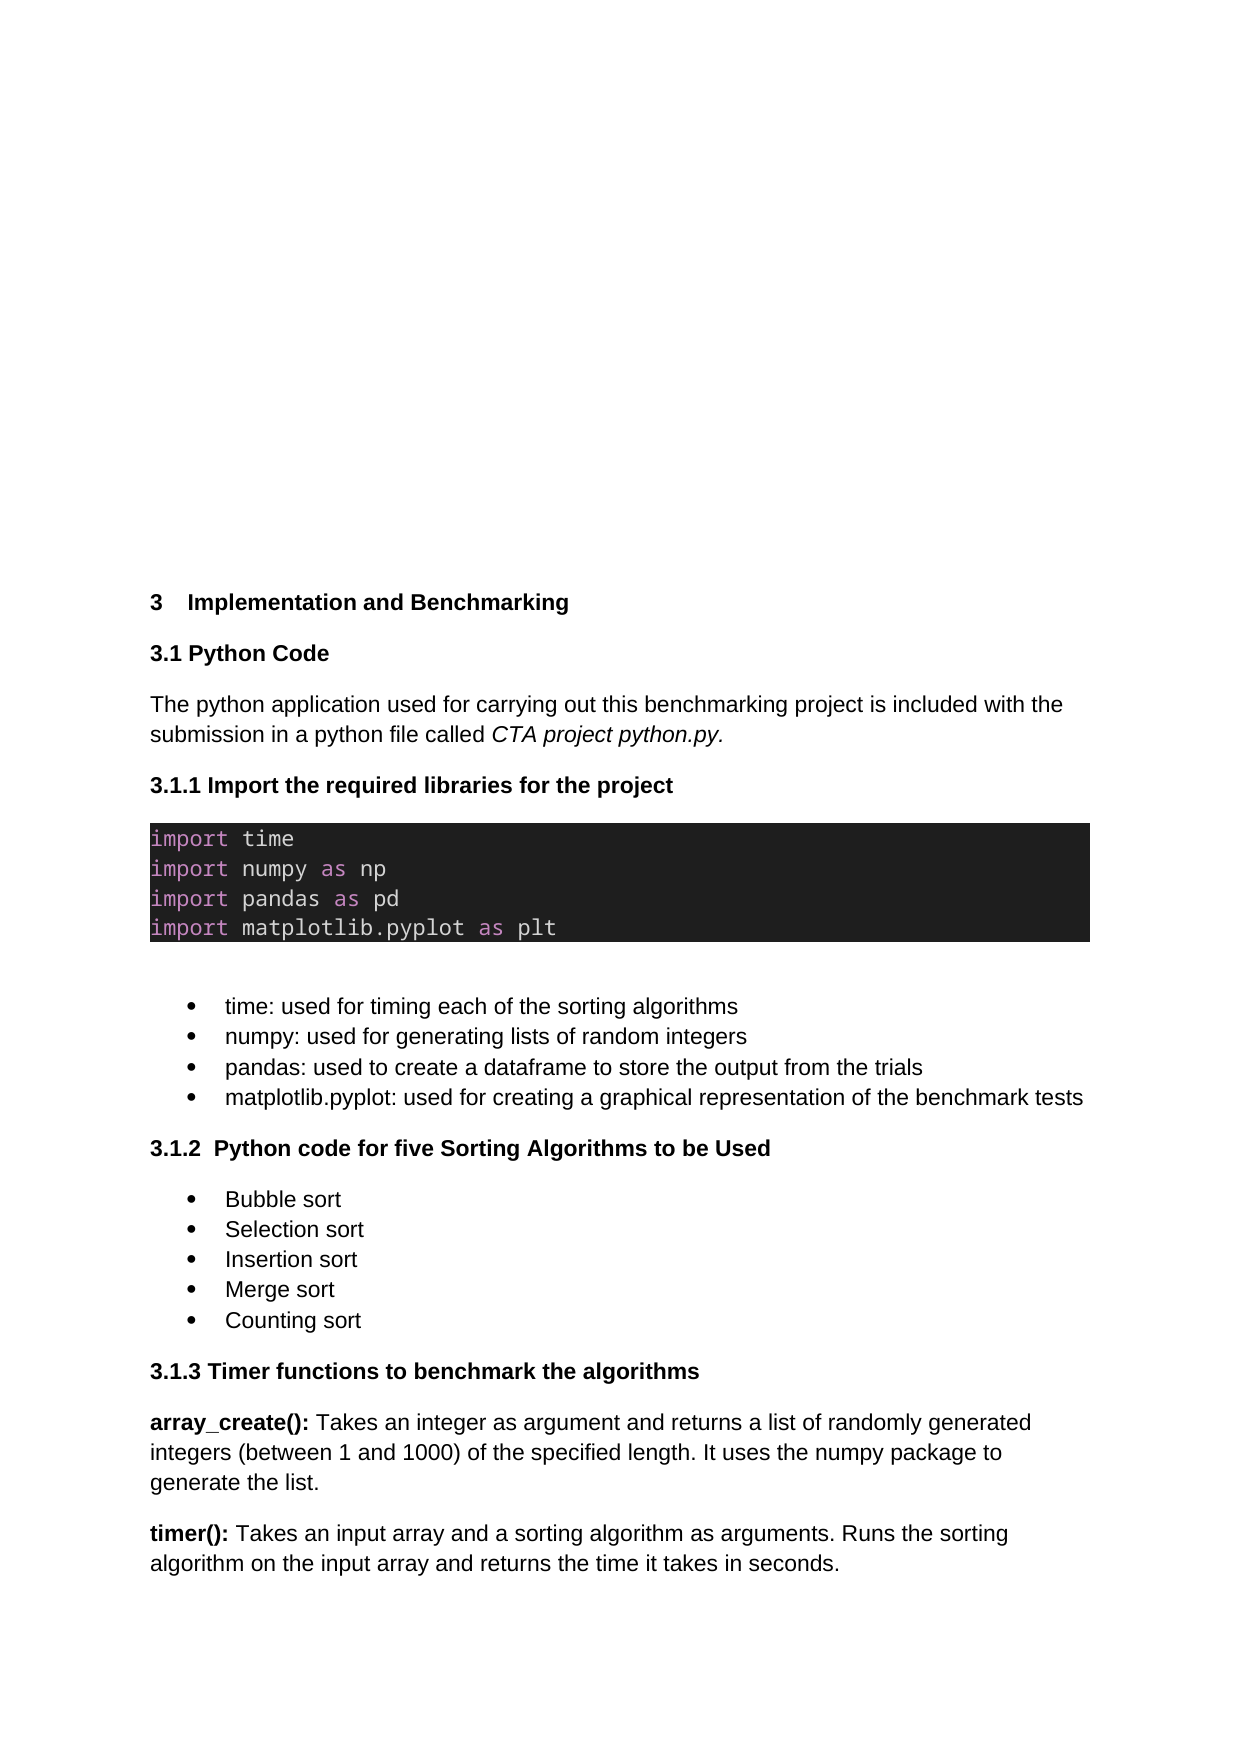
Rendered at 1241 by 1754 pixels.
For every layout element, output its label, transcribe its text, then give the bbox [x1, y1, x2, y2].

text array_create(): Takes an integer as argument and returns a list of randomly generated integers (between 1 and 1000) of the specified length. It uses the numpy package to generate the list. [150, 1409, 1090, 1496]
list matplotlib.pyplot: used for creating a graphical representation of the benchmark tests [187, 1084, 1090, 1110]
text 3.1 Python Code [150, 639, 1090, 666]
list time: used for timing each of the sorting algorithms [187, 993, 1090, 1019]
text 3.1.3 Timer functions to benchmark the algorithms [150, 1358, 1090, 1384]
list Implementation and Benchmarking [150, 588, 1090, 615]
text import matplotlib.pyplot as plt [150, 912, 1090, 942]
list Merge sort [187, 1276, 1090, 1303]
text import numpy as np [150, 853, 1090, 882]
list Bubble sort [187, 1186, 1090, 1212]
list Counting sort [187, 1307, 1090, 1333]
list Insertion sort [187, 1246, 1090, 1273]
list pandas: used to create a dataframe to store the output from the trials [187, 1053, 1090, 1080]
list Selection sort [187, 1216, 1090, 1242]
text import time [150, 823, 1090, 853]
text import pandas as pd [150, 882, 1090, 912]
list numpy: used for generating lists of random integers [187, 1023, 1090, 1050]
text 3.1.1 Import the required libraries for the project [150, 772, 1090, 798]
text The python application used for carrying out this benchmarking project is included with the submission in a python file called CTA project python.py. [150, 691, 1090, 747]
text timer(): Takes an input array and a sorting algorithm as arguments. Runs the sorting algorithm on the input array and returns the time it takes in seconds. [150, 1520, 1090, 1577]
text 3.1.2 Python code for five Sorting Algorithms to be Used [150, 1135, 1090, 1161]
